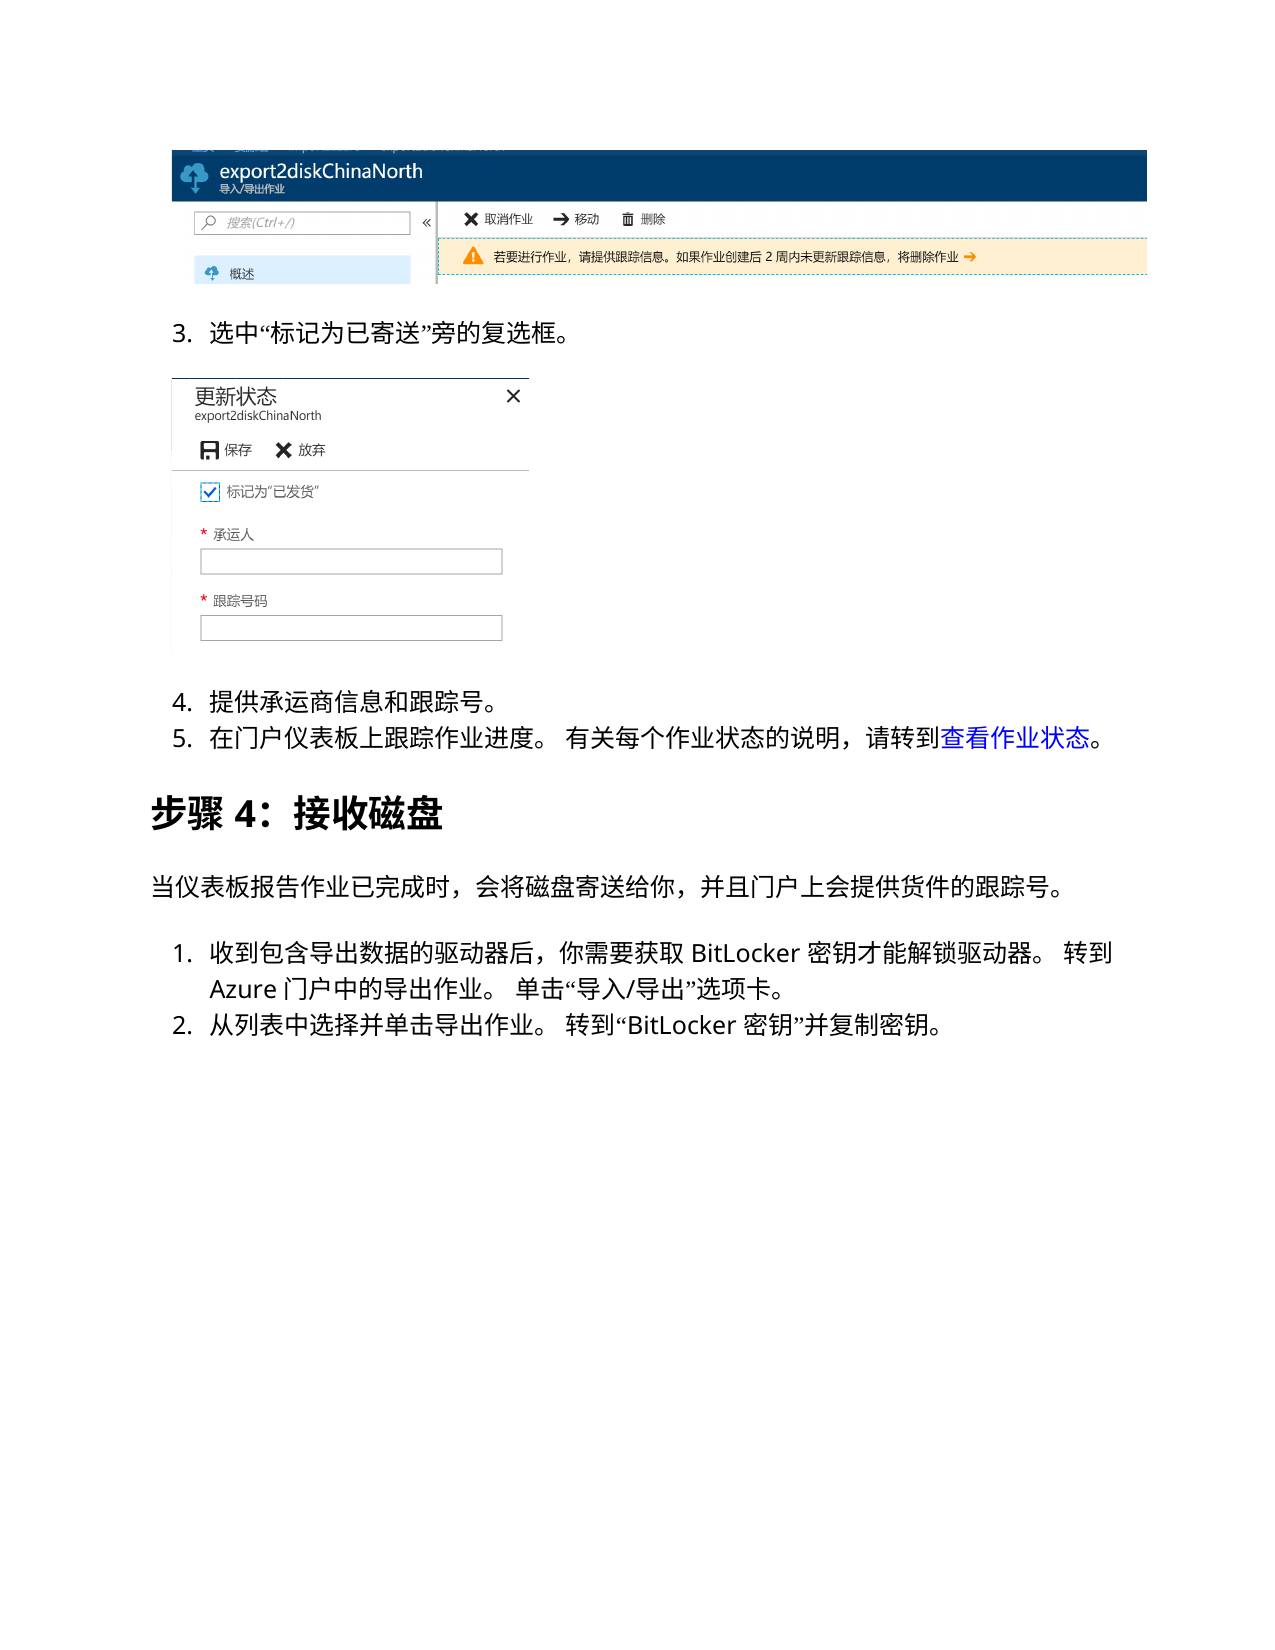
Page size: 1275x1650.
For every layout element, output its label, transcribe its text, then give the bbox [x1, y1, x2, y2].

list 提供承运商信息和跟踪号。 [172, 682, 1125, 718]
picture [171, 378, 530, 654]
list 收到包含导出数据的驱动器后，你需要获取 BitLocker 密钥才能解锁驱动器。 转到 Azure 门户中的导出作业。 单击“导入/导出”选项卡。 [172, 933, 1125, 1006]
list 从列表中选择并单击导出作业。 转到“BitLocker 密钥”并复制密钥。 [172, 1006, 1125, 1042]
picture [171, 150, 1147, 284]
text 步骤 4：接收磁盘 [150, 784, 1125, 838]
list 选中“标记为已寄送”旁的复选框。 [172, 313, 1125, 349]
list 在门户仪表板上跟踪作业进度。 有关每个作业状态的说明，请转到查看作业状态。 [172, 718, 1125, 755]
text 当仪表板报告作业已完成时，会将磁盘寄送给你，并且门户上会提供货件的跟踪号。 [150, 868, 1125, 904]
